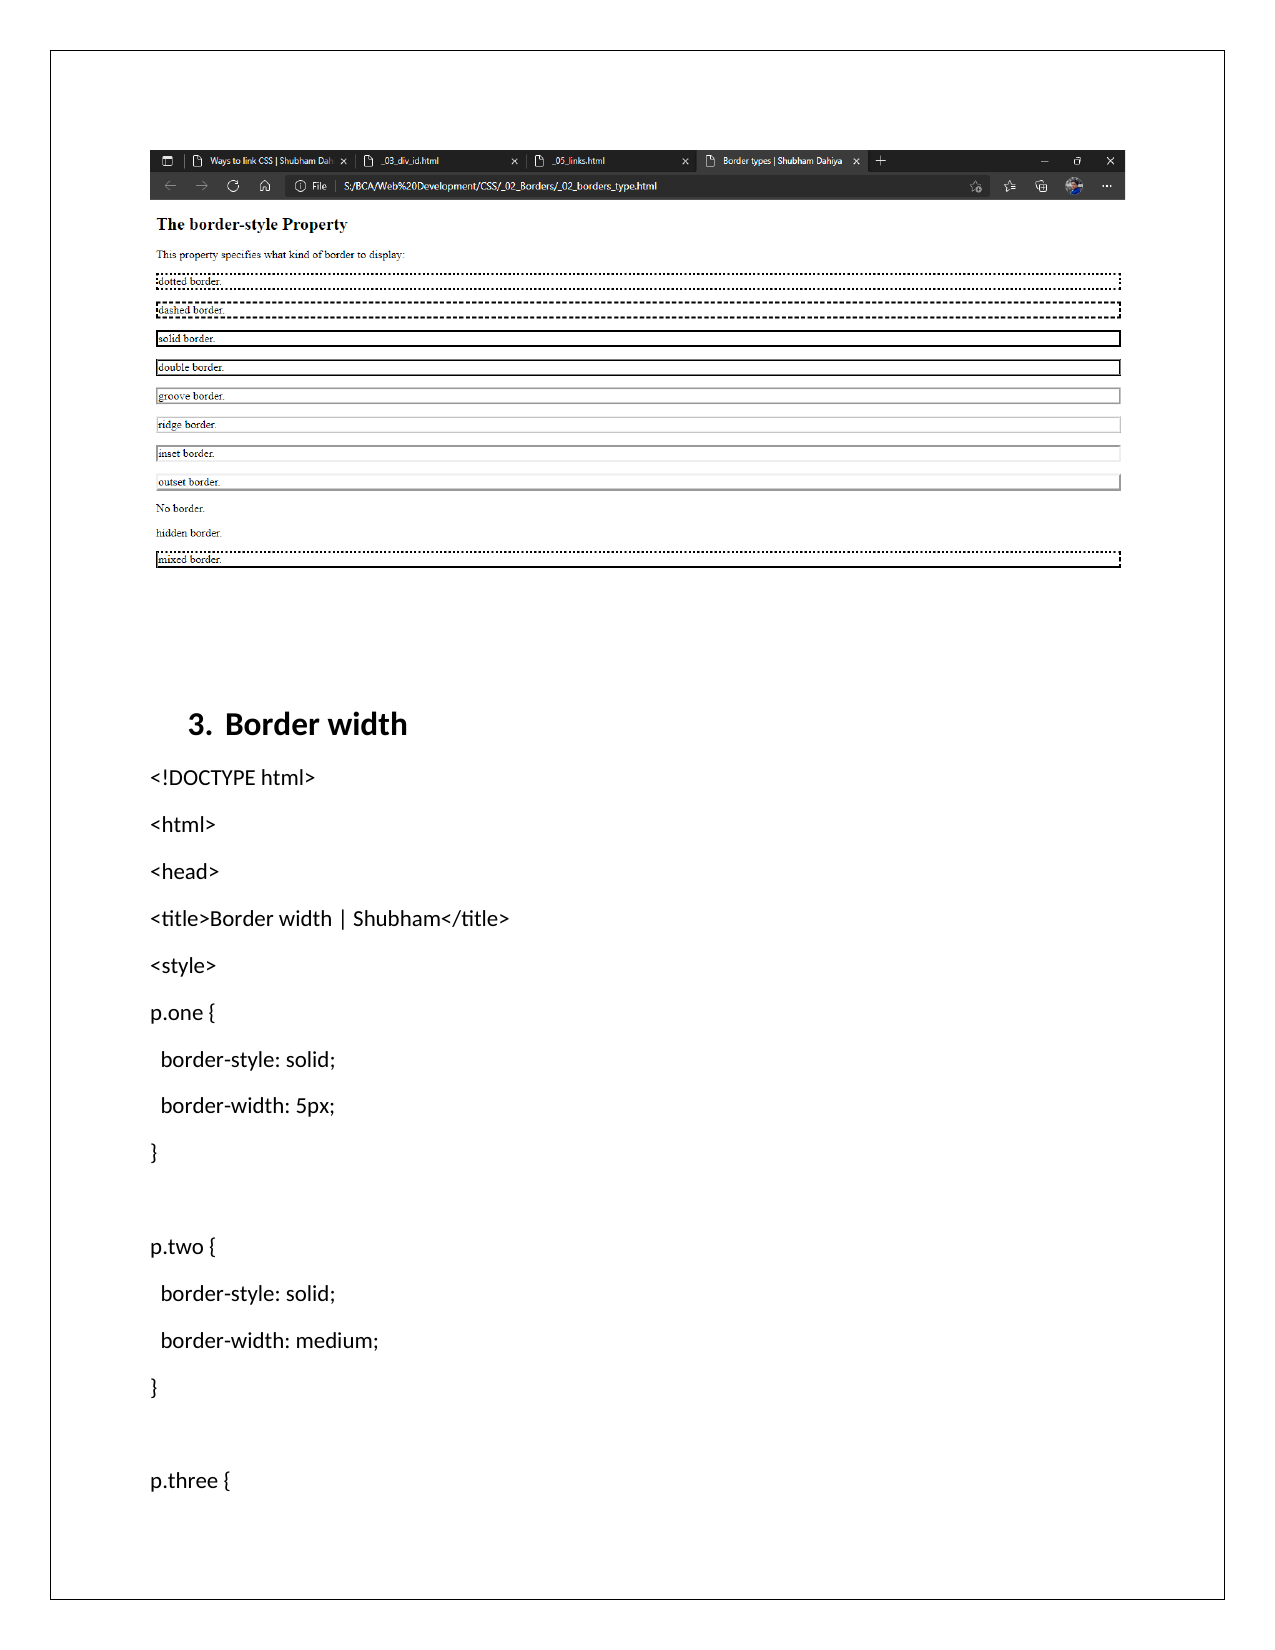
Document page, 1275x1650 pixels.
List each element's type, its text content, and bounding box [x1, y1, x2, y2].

list Border width [187, 703, 1125, 744]
text <head> [150, 857, 1125, 885]
text border-style: solid; [150, 1279, 1125, 1307]
text } [150, 1373, 1125, 1401]
text border-style: solid; [150, 1045, 1125, 1073]
text p.one { [150, 998, 1125, 1026]
text <!DOCTYPE html> [150, 763, 1125, 792]
picture [150, 150, 1125, 638]
text } [150, 1138, 1125, 1167]
text p.two { [150, 1232, 1125, 1260]
text <title>Border width | Shubham</title> [150, 904, 1125, 932]
text <style> [150, 951, 1125, 979]
text border-width: medium; [150, 1326, 1125, 1354]
text p.three { [150, 1467, 1125, 1495]
text <html> [150, 810, 1125, 838]
text border-width: 5px; [150, 1092, 1125, 1120]
